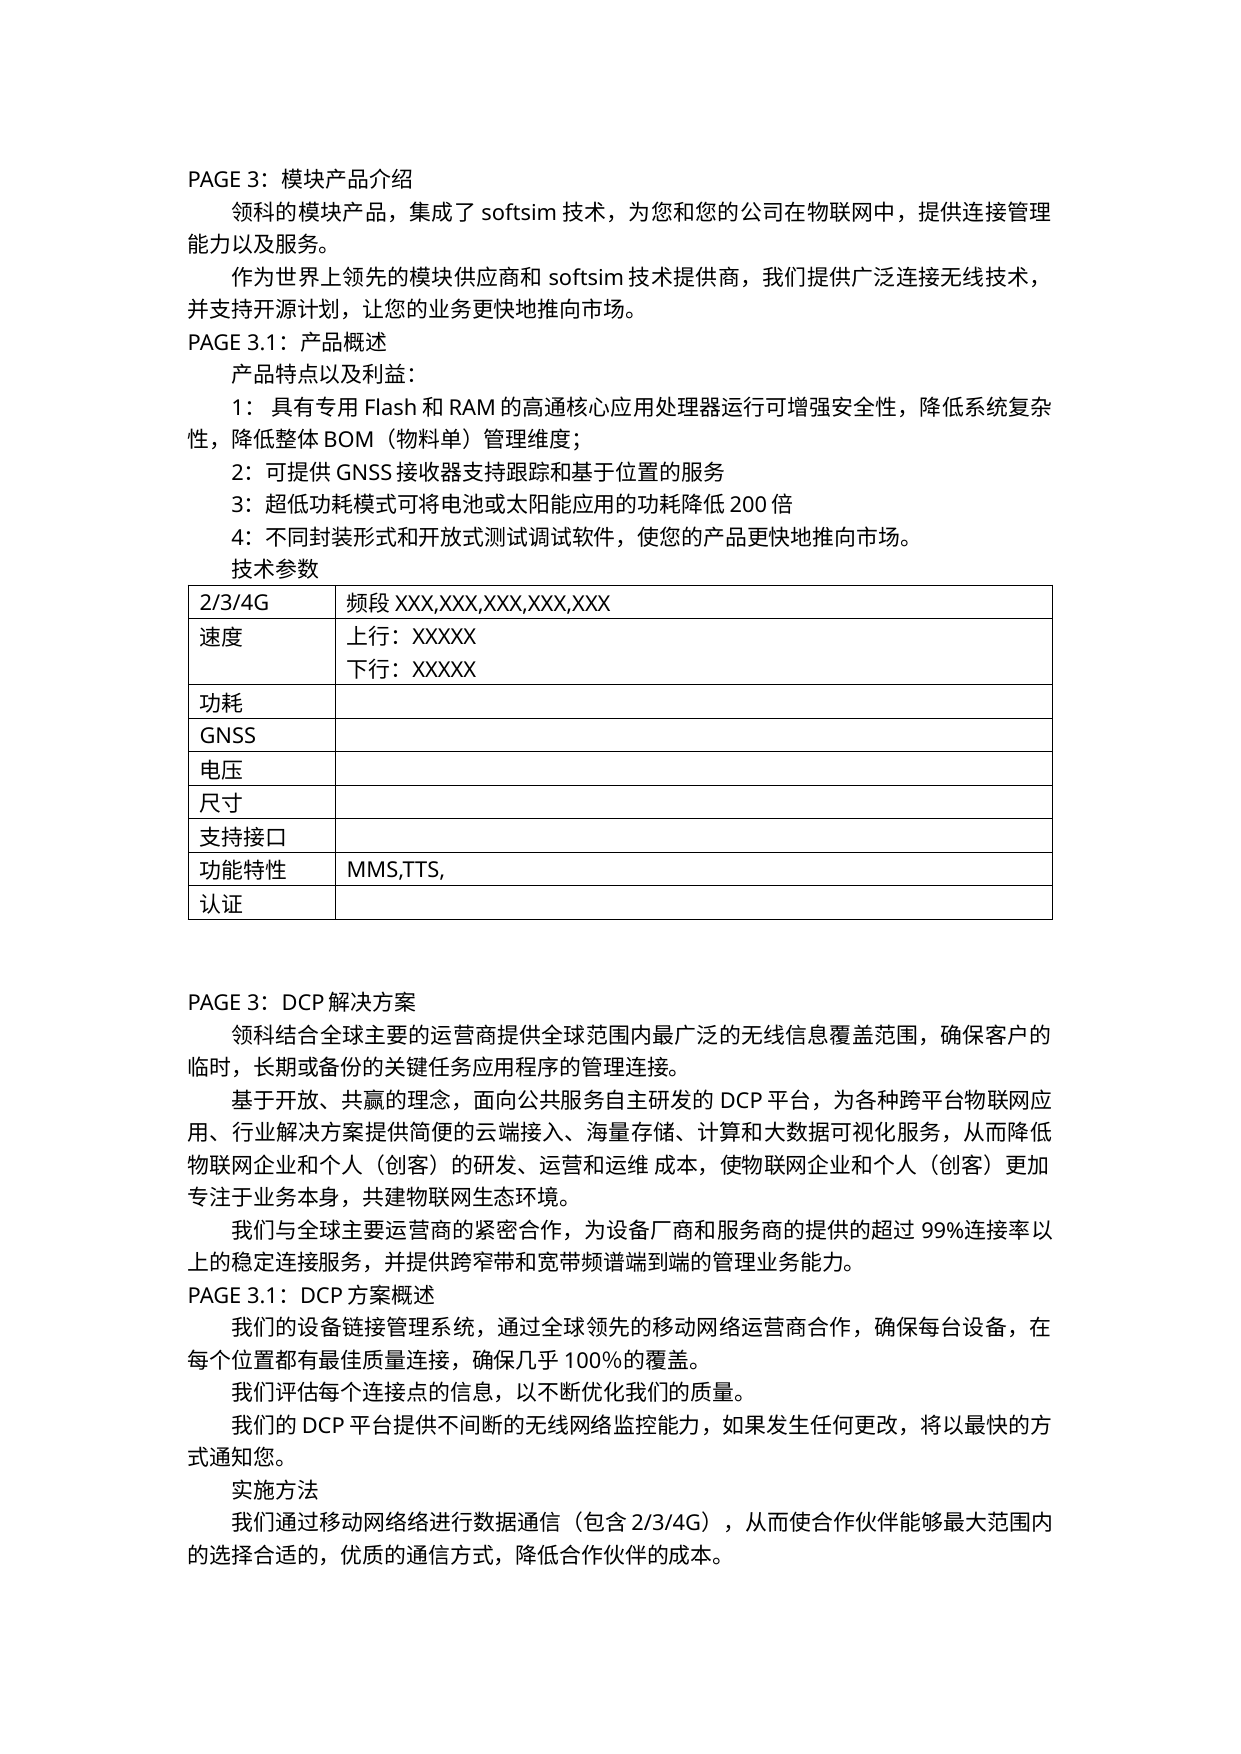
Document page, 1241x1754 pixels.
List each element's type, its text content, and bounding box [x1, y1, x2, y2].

table_cell 速度 [189, 619, 335, 684]
text 基于开放、共赢的理念，面向公共服务自主研发的DCP平台，为各种跨平台物联网应用、行业解决方案提供简便的云端接入、海量存储、计算和大数据可视化服务，从而降低物联网企业和个人（创客）的研发、运营和运维 成本，使物联网企业和个人（创客）更加专注于业务本身，共建物联网生态环境。 [187, 1082, 1053, 1212]
table_cell [336, 719, 1052, 751]
text 领科的模块产品，集成了softsim技术，为您和您的公司在物联网中，提供连接管理能力以及服务。 [187, 194, 1053, 259]
text 4：不同封装形式和开放式测试调试软件，使您的产品更快地推向市场。 [187, 519, 1053, 552]
table_cell [336, 819, 1052, 852]
text 产品特点以及利益： [187, 357, 1053, 389]
table_cell [336, 685, 1052, 718]
text 作为世界上领先的模块供应商和softsim技术提供商，我们提供广泛连接无线技术，并支持开源计划，让您的业务更快地推向市场。 [187, 259, 1053, 324]
table_cell GNSS [189, 719, 335, 751]
table_cell 上行：XXXXX 下行：XXXXX [336, 619, 1052, 684]
text 技术参数 [187, 552, 1053, 584]
table_cell 认证 [189, 886, 335, 919]
text 领科结合全球主要的运营商提供全球范围内最广泛的无线信息覆盖范围，确保客户的临时，长期或备份的关键任务应用程序的管理连接。 [187, 1017, 1053, 1082]
text 我们评估每个连接点的信息，以不断优化我们的质量。 [187, 1375, 1053, 1407]
text 我们与全球主要运营商的紧密合作，为设备厂商和服务商的提供的超过99%连接率以上的稳定连接服务，并提供跨窄带和宽带频谱端到端的管理业务能力。 [187, 1212, 1053, 1277]
table_cell 电压 [189, 752, 335, 785]
text PAGE 3.1：产品概述 [187, 324, 1053, 357]
table_cell [336, 752, 1052, 785]
table_cell 尺寸 [189, 786, 335, 818]
text 实施方法 [187, 1472, 1053, 1505]
table_cell 功耗 [189, 685, 335, 718]
text 1： 具有专用Flash和RAM的高通核心应用处理器运行可增强安全性，降低系统复杂性，降低整体BOM（物料单）管理维度； [187, 389, 1053, 454]
table_cell 功能特性 [189, 853, 335, 885]
table_cell 支持接口 [189, 819, 335, 852]
text PAGE 3：DCP解决方案 [187, 985, 1053, 1017]
table_cell [336, 786, 1052, 818]
text PAGE 3.1：DCP方案概述 [187, 1277, 1053, 1310]
table_cell MMS,TTS, [336, 853, 1052, 885]
text 2：可提供GNSS接收器支持跟踪和基于位置的服务 [187, 454, 1053, 487]
table_header 频段 XXX,XXX,XXX,XXX,XXX [336, 586, 1052, 618]
text PAGE 3：模块产品介绍 [187, 162, 1053, 194]
text 3：超低功耗模式可将电池或太阳能应用的功耗降低200倍 [187, 487, 1053, 519]
text 我们的设备链接管理系统，通过全球领先的移动网络运营商合作，确保每台设备，在每个位置都有最佳质量连接，确保几乎100％的覆盖。 [187, 1310, 1053, 1375]
text 我们的DCP平台提供不间断的无线网络监控能力，如果发生任何更改，将以最快的方式通知您。 [187, 1407, 1053, 1472]
table_header 2/3/4G [189, 586, 335, 618]
text 我们通过移动网络络进行数据通信（包含2/3/4G），从而使合作伙伴能够最大范围内的选择合适的，优质的通信方式，降低合作伙伴的成本。 [187, 1505, 1053, 1570]
table_cell [336, 886, 1052, 919]
